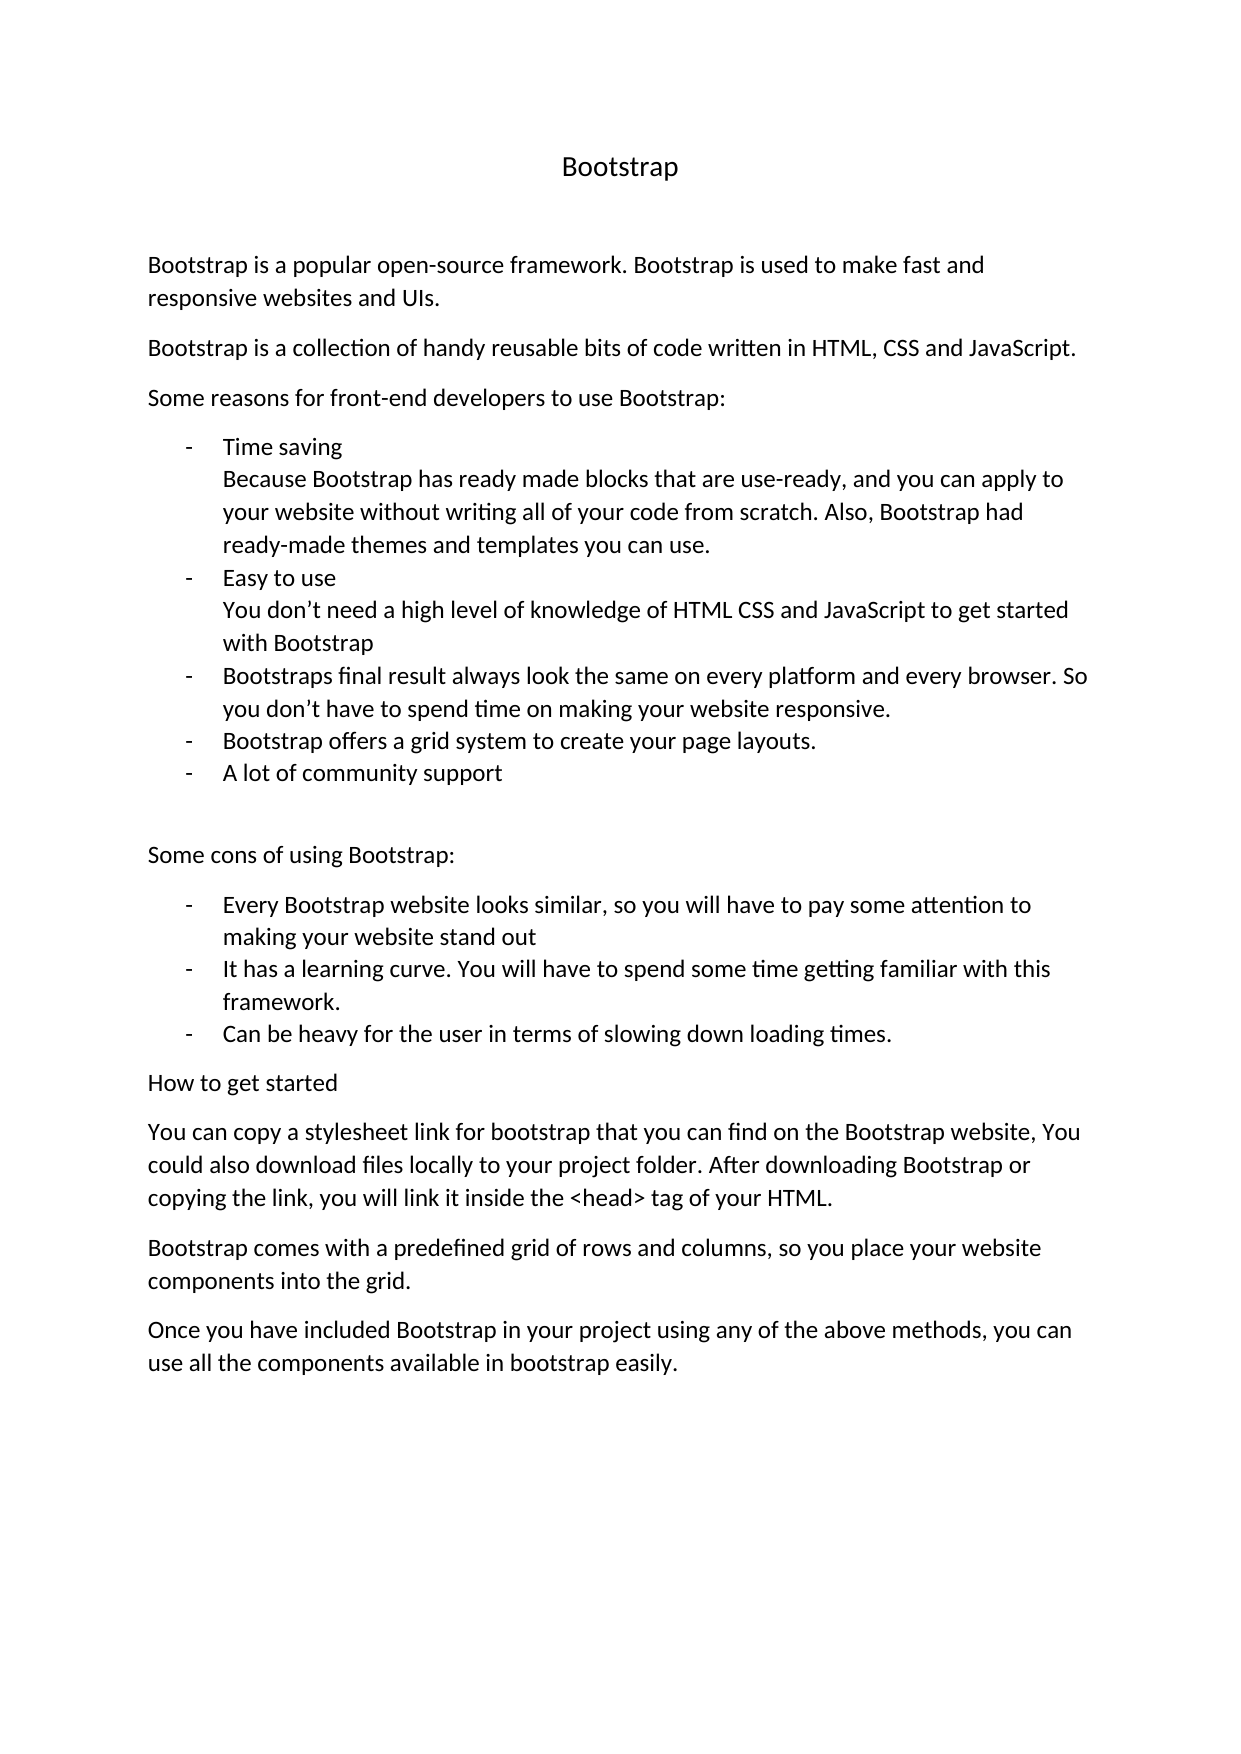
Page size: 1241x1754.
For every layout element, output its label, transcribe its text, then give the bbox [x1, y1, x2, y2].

list Because Bootstrap has ready made blocks that are use-ready, and you can apply to your website without writing all of your code from scratch. Also, Bootstrap had ready-made themes and templates you can use. [223, 463, 1093, 560]
text Bootstrap is a collection of handy reusable bits of code written in HTML, CSS and JavaScript. [148, 332, 1093, 363]
text How to get started [148, 1067, 1093, 1097]
text Some reasons for front-end developers to use Bootstrap: [148, 382, 1093, 412]
list A lot of community support [185, 757, 1093, 788]
list Bootstraps final result always look the same on every platform and every browser. So you don’t have to spend time on making your website responsive. [185, 660, 1093, 723]
list Easy to use [185, 562, 1093, 593]
text Once you have included Bootstrap in your project using any of the above methods, you can use all the components available in bootstrap easily. [148, 1314, 1093, 1408]
list It has a learning curve. You will have to spend some time getting familiar with this framework. [185, 953, 1093, 1016]
text You can copy a stylesheet link for bootstrap that you can find on the Bootstrap website, You could also download files locally to your project folder. After downloading Bootstrap or copying the link, you will link it inside the <head> tag of your HTML. [148, 1116, 1093, 1213]
list Bootstrap offers a grid system to create your page layouts. [185, 725, 1093, 756]
list You don’t need a high level of knowledge of HTML CSS and JavaScript to get started with Bootstrap [223, 594, 1093, 658]
text Bootstrap comes with a predefined grid of rows and columns, so you place your website components into the grid. [148, 1232, 1093, 1295]
text Bootstrap [148, 148, 1093, 183]
list Every Bootstrap website looks similar, so you will have to pay some attention to making your website stand out [185, 889, 1093, 952]
list Can be heavy for the user in terms of slowing down loading times. [185, 1018, 1093, 1048]
text Some cons of using Bootstrap: [148, 839, 1093, 870]
list Time saving [185, 431, 1093, 462]
text Bootstrap is a popular open-source framework. Bootstrap is used to make fast and responsive websites and UIs. [148, 249, 1093, 313]
